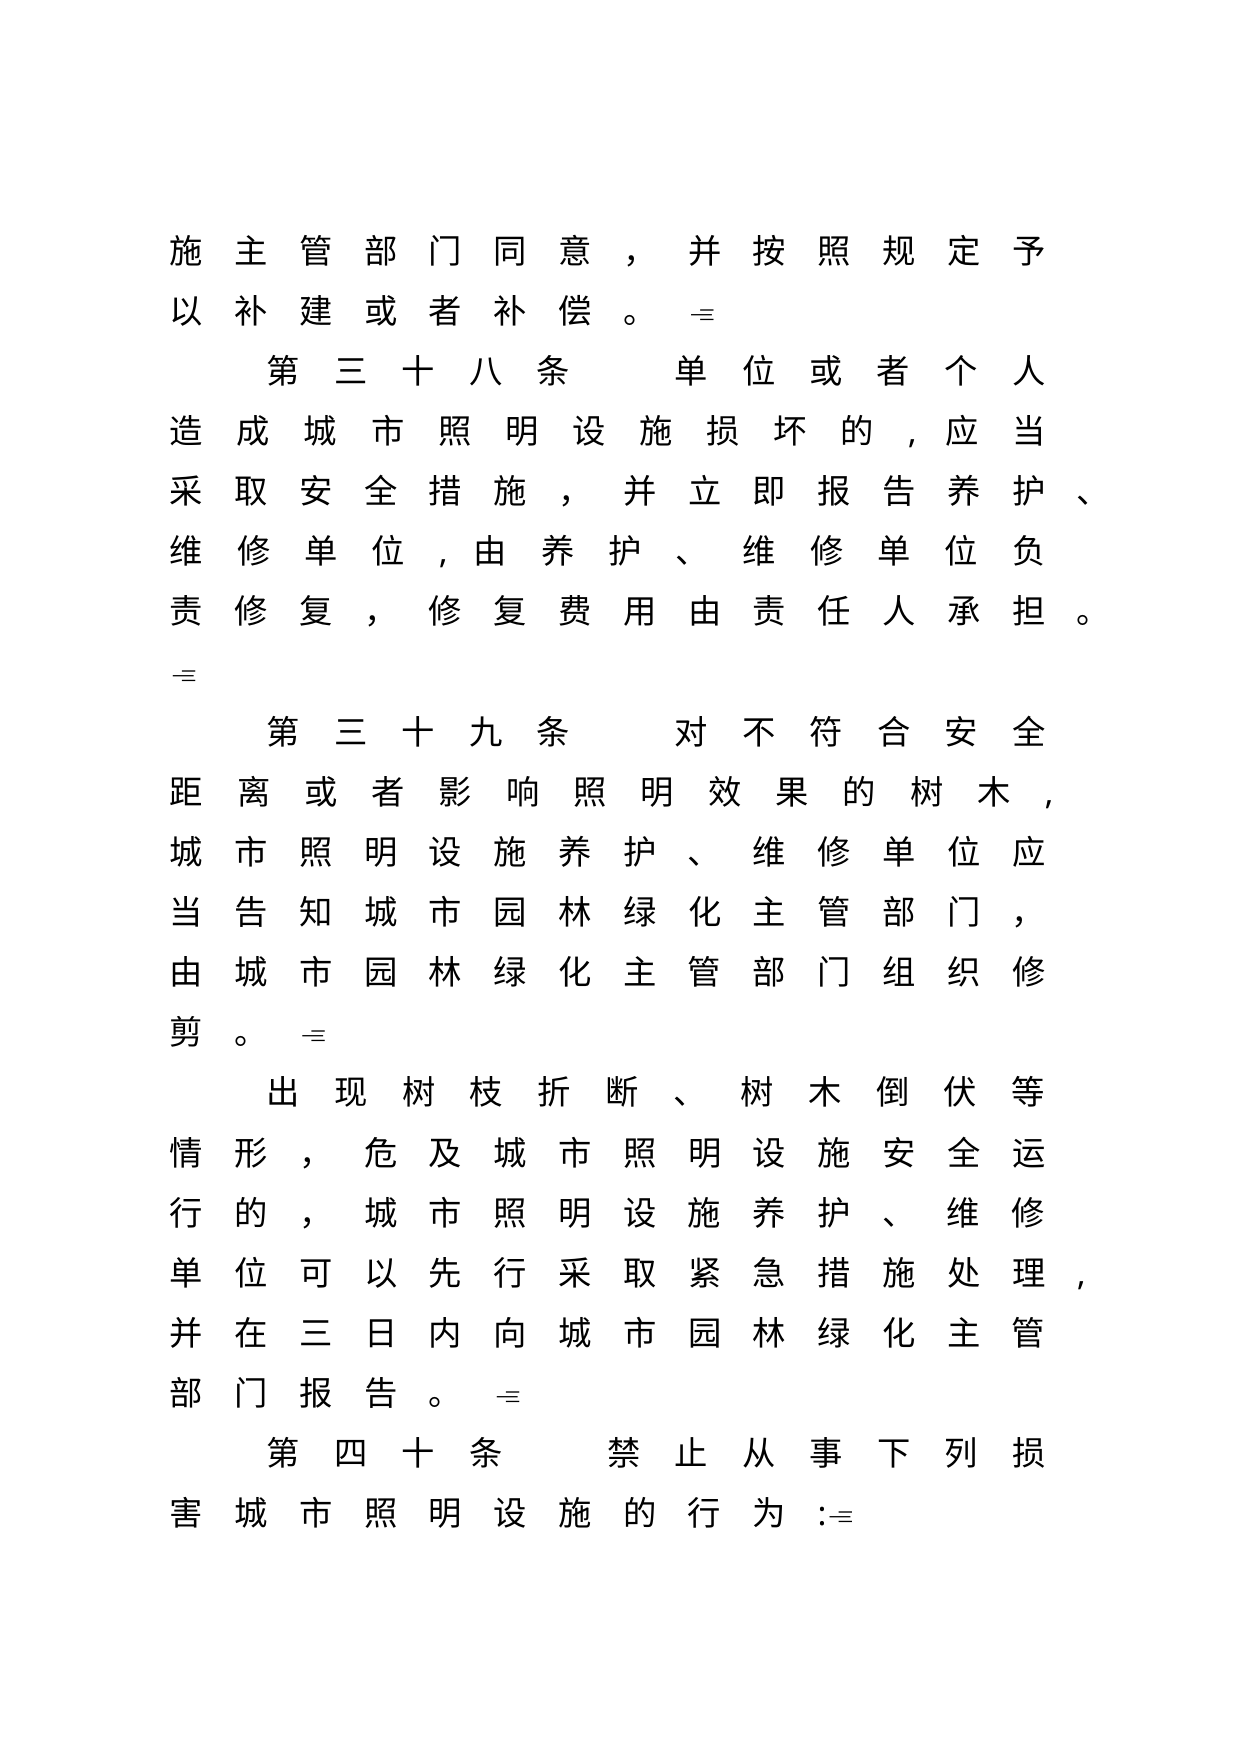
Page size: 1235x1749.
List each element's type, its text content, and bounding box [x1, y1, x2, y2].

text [169, 219, 1077, 339]
text 第四十条 禁止从事下列损害城市照明设施的行为: [169, 1421, 1077, 1541]
text 出现树枝折断、树木倒伏等情形，危及城市照明设施安全运行的，城市照明设施养护、维修单位可以先行采取紧急措施处理,并在三日内向城市园林绿化主管部门报告。 [169, 1060, 1077, 1421]
text 第三十九条 对不符合安全距离或者影响照明效果的树木,城市照明设施养护、维修单位应当告知城市园林绿化主管部门，由城市园林绿化主管部门组织修剪。 [169, 699, 1077, 1060]
text 第三十八条 单位或者个人造成城市照明设施损坏的, 应当采取安全措施，并立即报告养护、维修单位,由养护、维修单位负责修复，修复费用由责任人承担。 [169, 339, 1077, 699]
